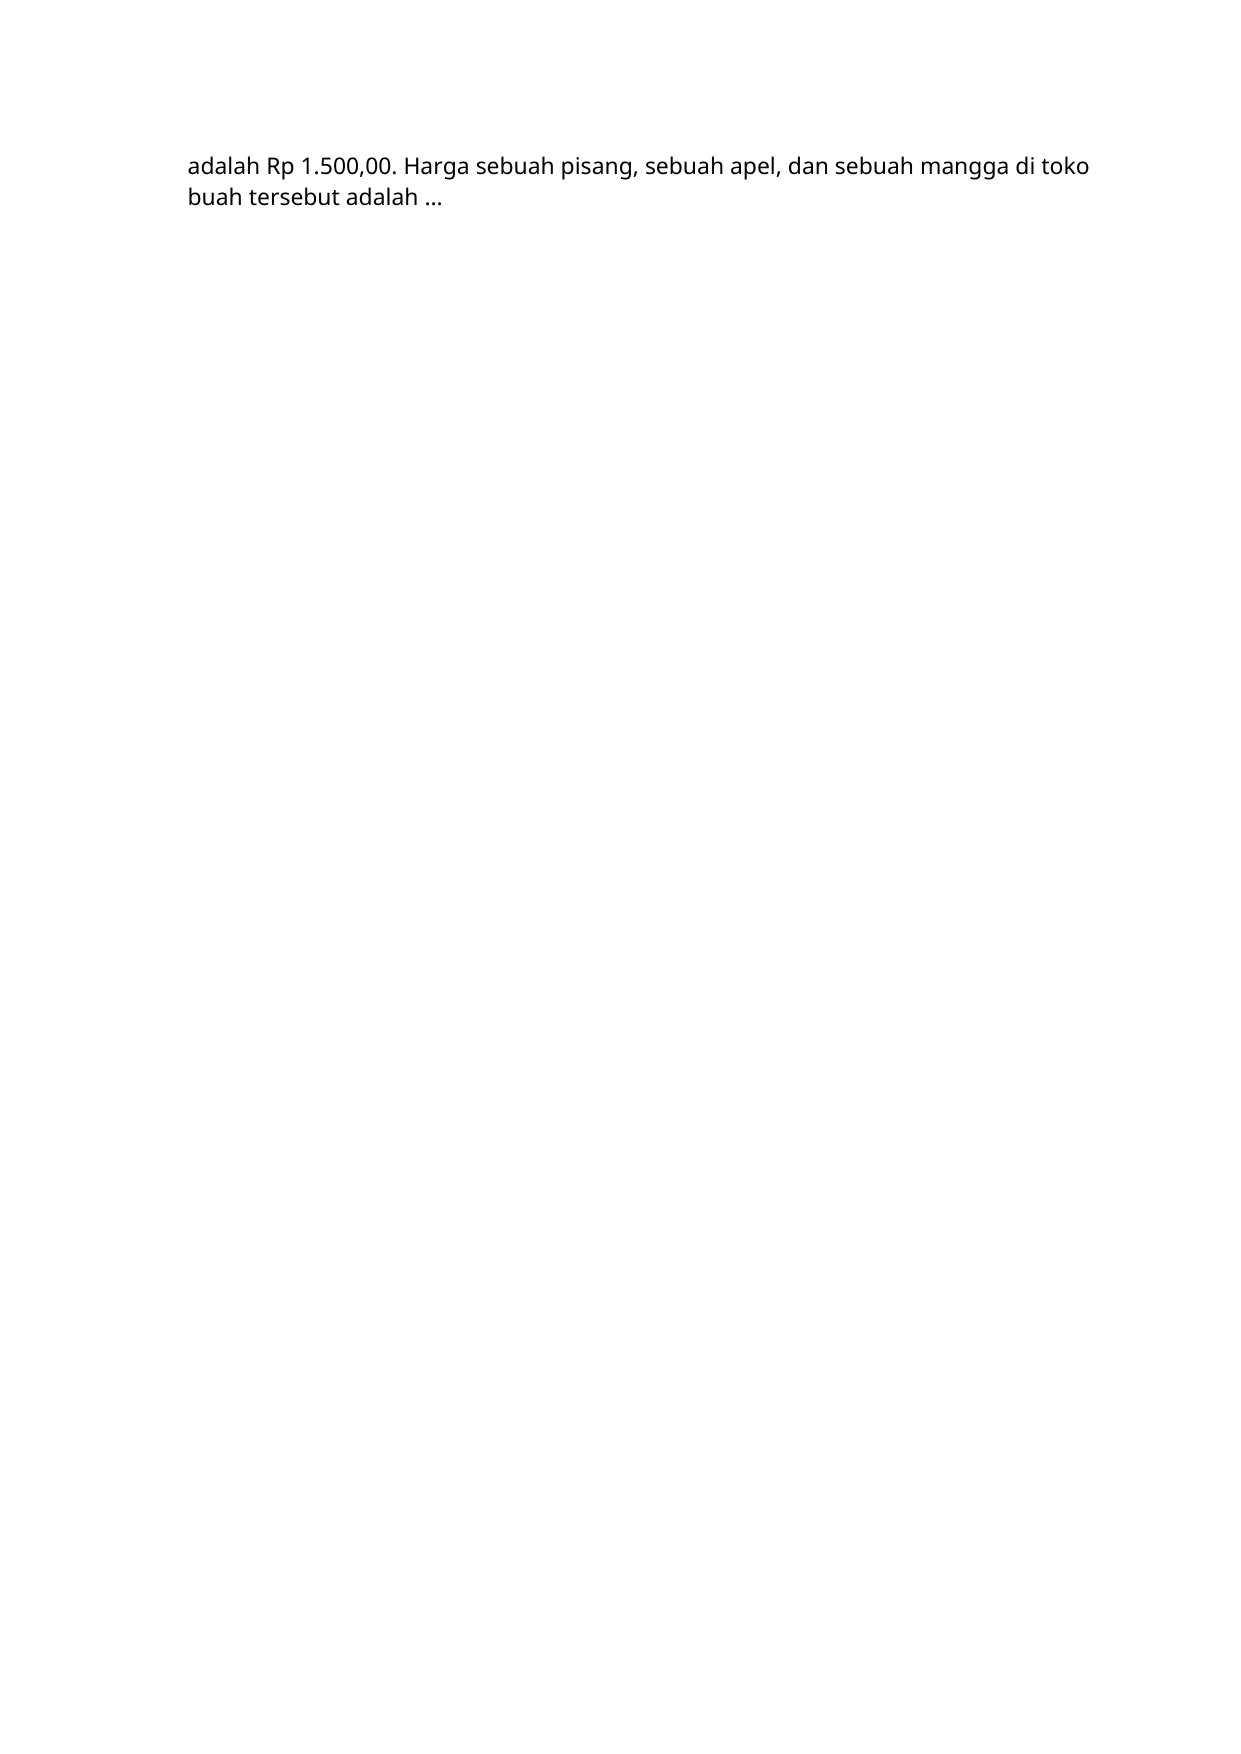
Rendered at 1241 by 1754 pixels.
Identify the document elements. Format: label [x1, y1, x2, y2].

list [150, 150, 1090, 212]
